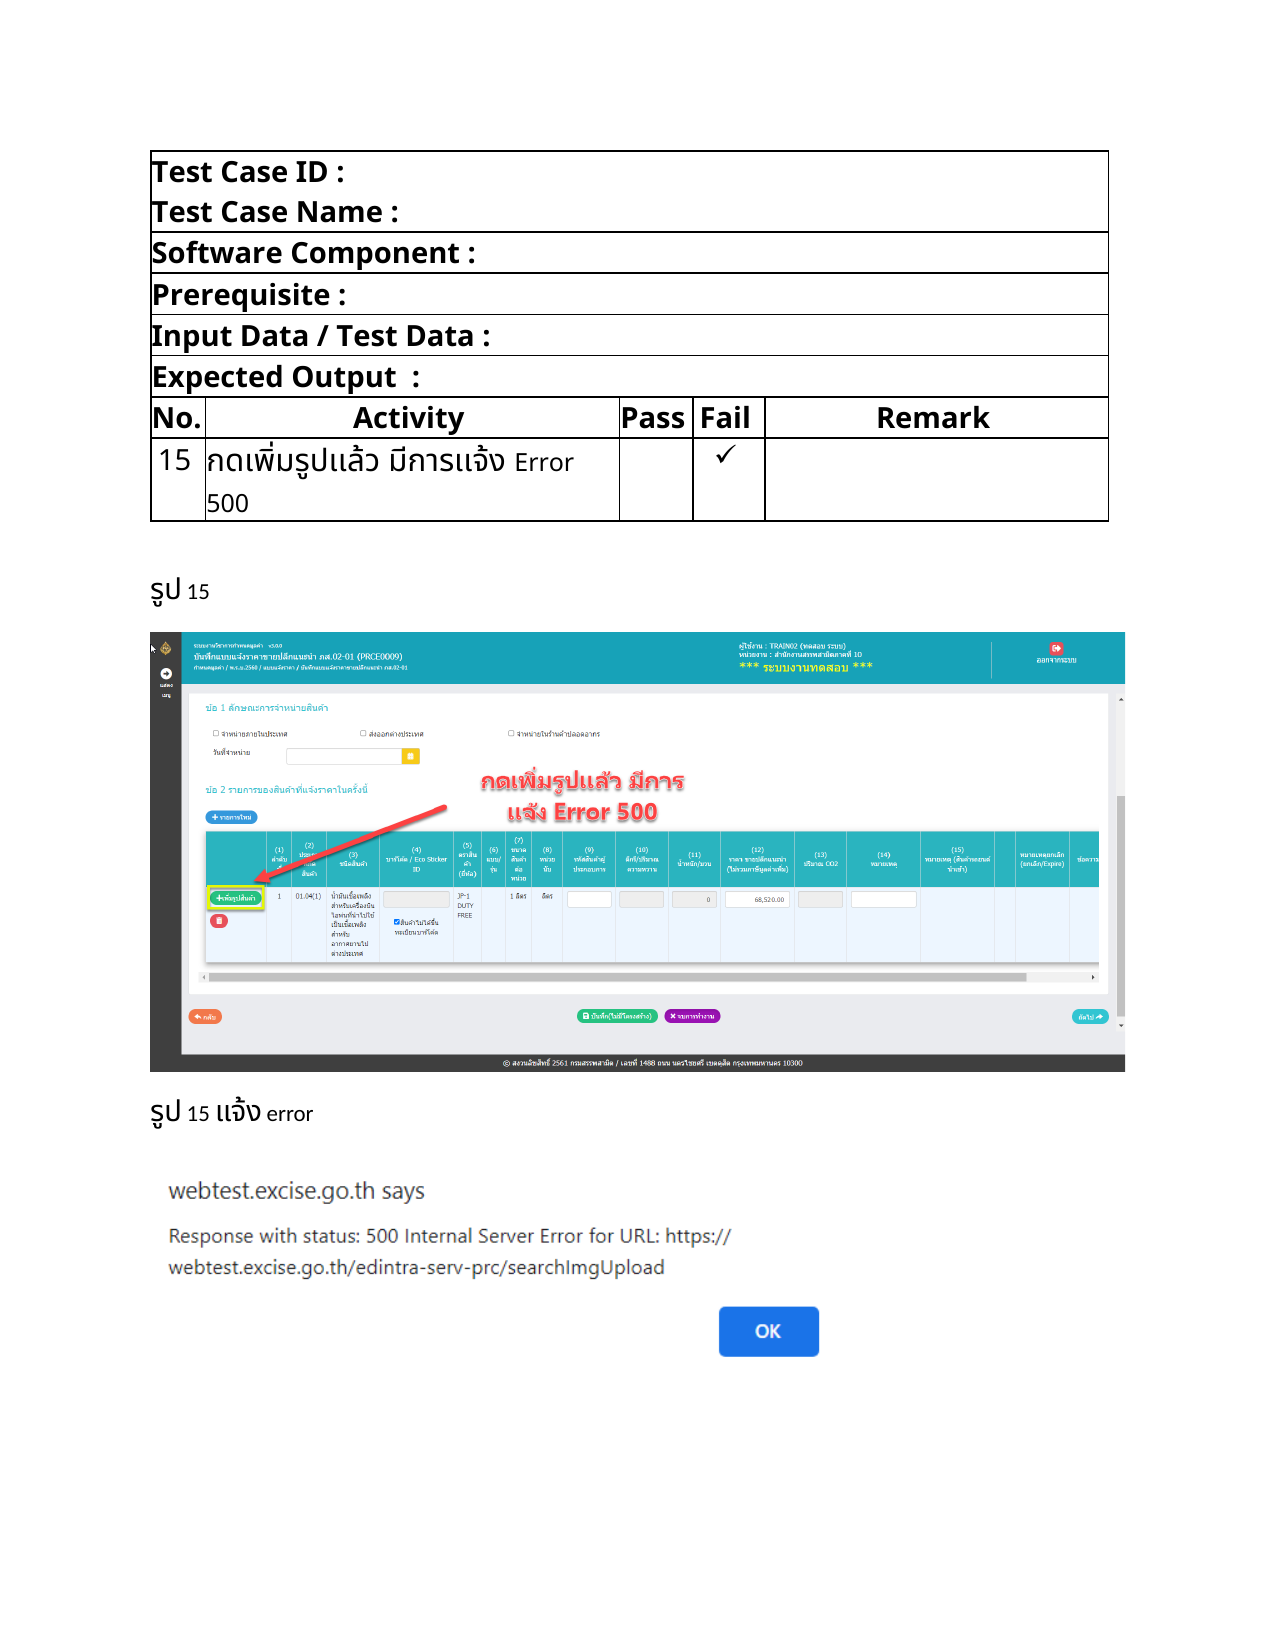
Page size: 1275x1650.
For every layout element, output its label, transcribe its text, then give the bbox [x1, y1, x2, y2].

table_cell Remark [766, 398, 1108, 437]
table_cell 15 [152, 439, 205, 520]
table_cell Pass [620, 398, 692, 437]
text รูป15 [150, 568, 1125, 612]
picture [150, 632, 1125, 1072]
table_cell Input Data / Test Data : [152, 315, 1108, 355]
table_cell Prerequisite : [152, 274, 1108, 313]
table_cell Software Component : [152, 233, 1108, 272]
table_header Test Case ID : Test Case Name : [152, 152, 1108, 231]
table_cell [620, 439, 692, 520]
table_cell กดเพิ่มรูปเเล้ว มีการเเจ้ง Error 500 [206, 439, 619, 520]
table_cell Expected Output : [152, 356, 1108, 396]
table_cell [694, 439, 764, 520]
picture [150, 1155, 833, 1372]
table_cell Activity [206, 398, 619, 437]
table_cell No. [152, 398, 205, 437]
table_cell Fail [694, 398, 764, 437]
table_cell [766, 439, 1108, 520]
text รูป15 แจ้งerror [150, 1091, 1125, 1135]
